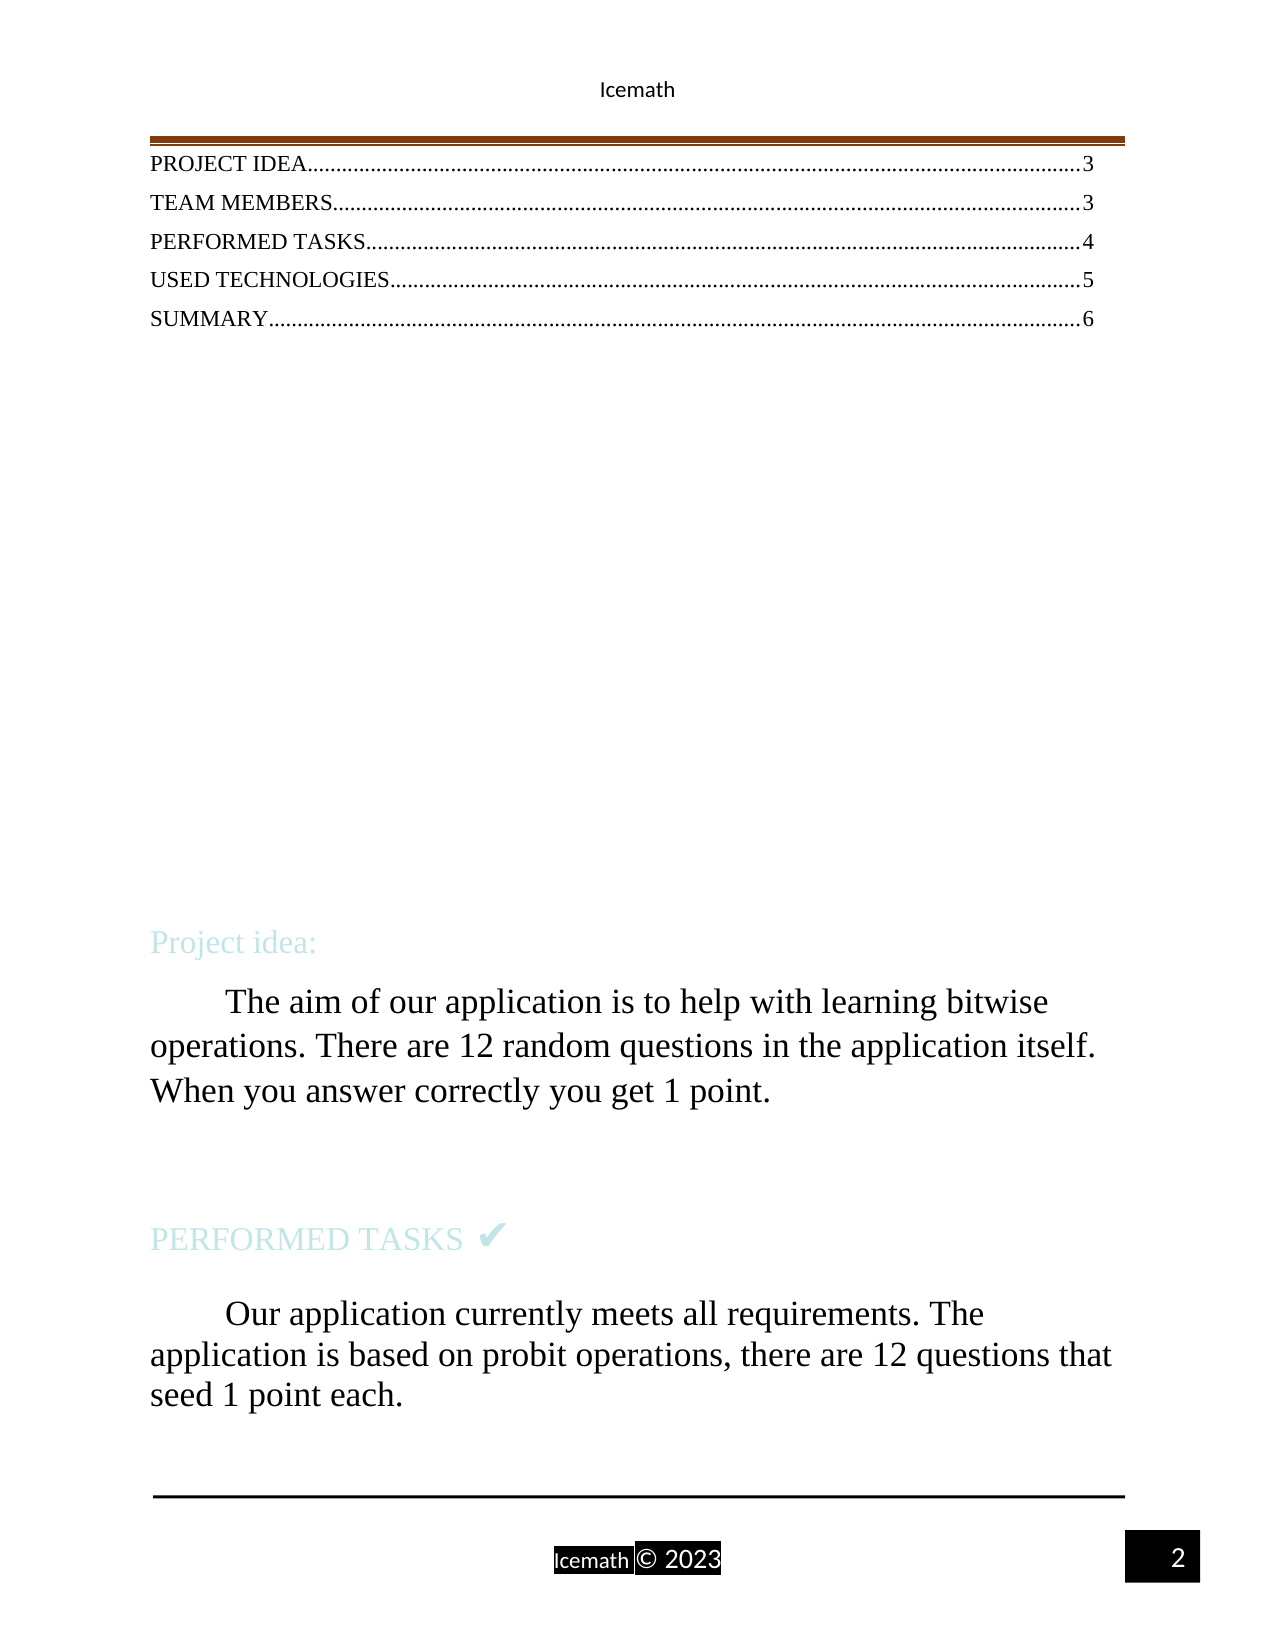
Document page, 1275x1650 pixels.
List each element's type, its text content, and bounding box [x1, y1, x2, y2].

text USED TECHNOLOGIES 5 [150, 267, 1125, 293]
subtitle Our application currently meets all requirements. The application is based on probit operations, there are 12 questions that seed 1 point each. [150, 1292, 1125, 1414]
text SUMMARY 6 [150, 305, 1125, 332]
text PERFORMED TASKS ✔ [150, 1204, 1125, 1262]
text PERFORMED TASKS 4 [150, 228, 1125, 254]
text Project idea: [150, 922, 1125, 961]
text TEAM MEMBERS 3 [150, 189, 1125, 215]
text PROJECT IDEA 3 [150, 150, 1125, 176]
text The aim of our application is to help with learning bitwise operations. There are 12 random questions in the application itself. When you answer correctly you get 1 point. [150, 981, 1125, 1110]
